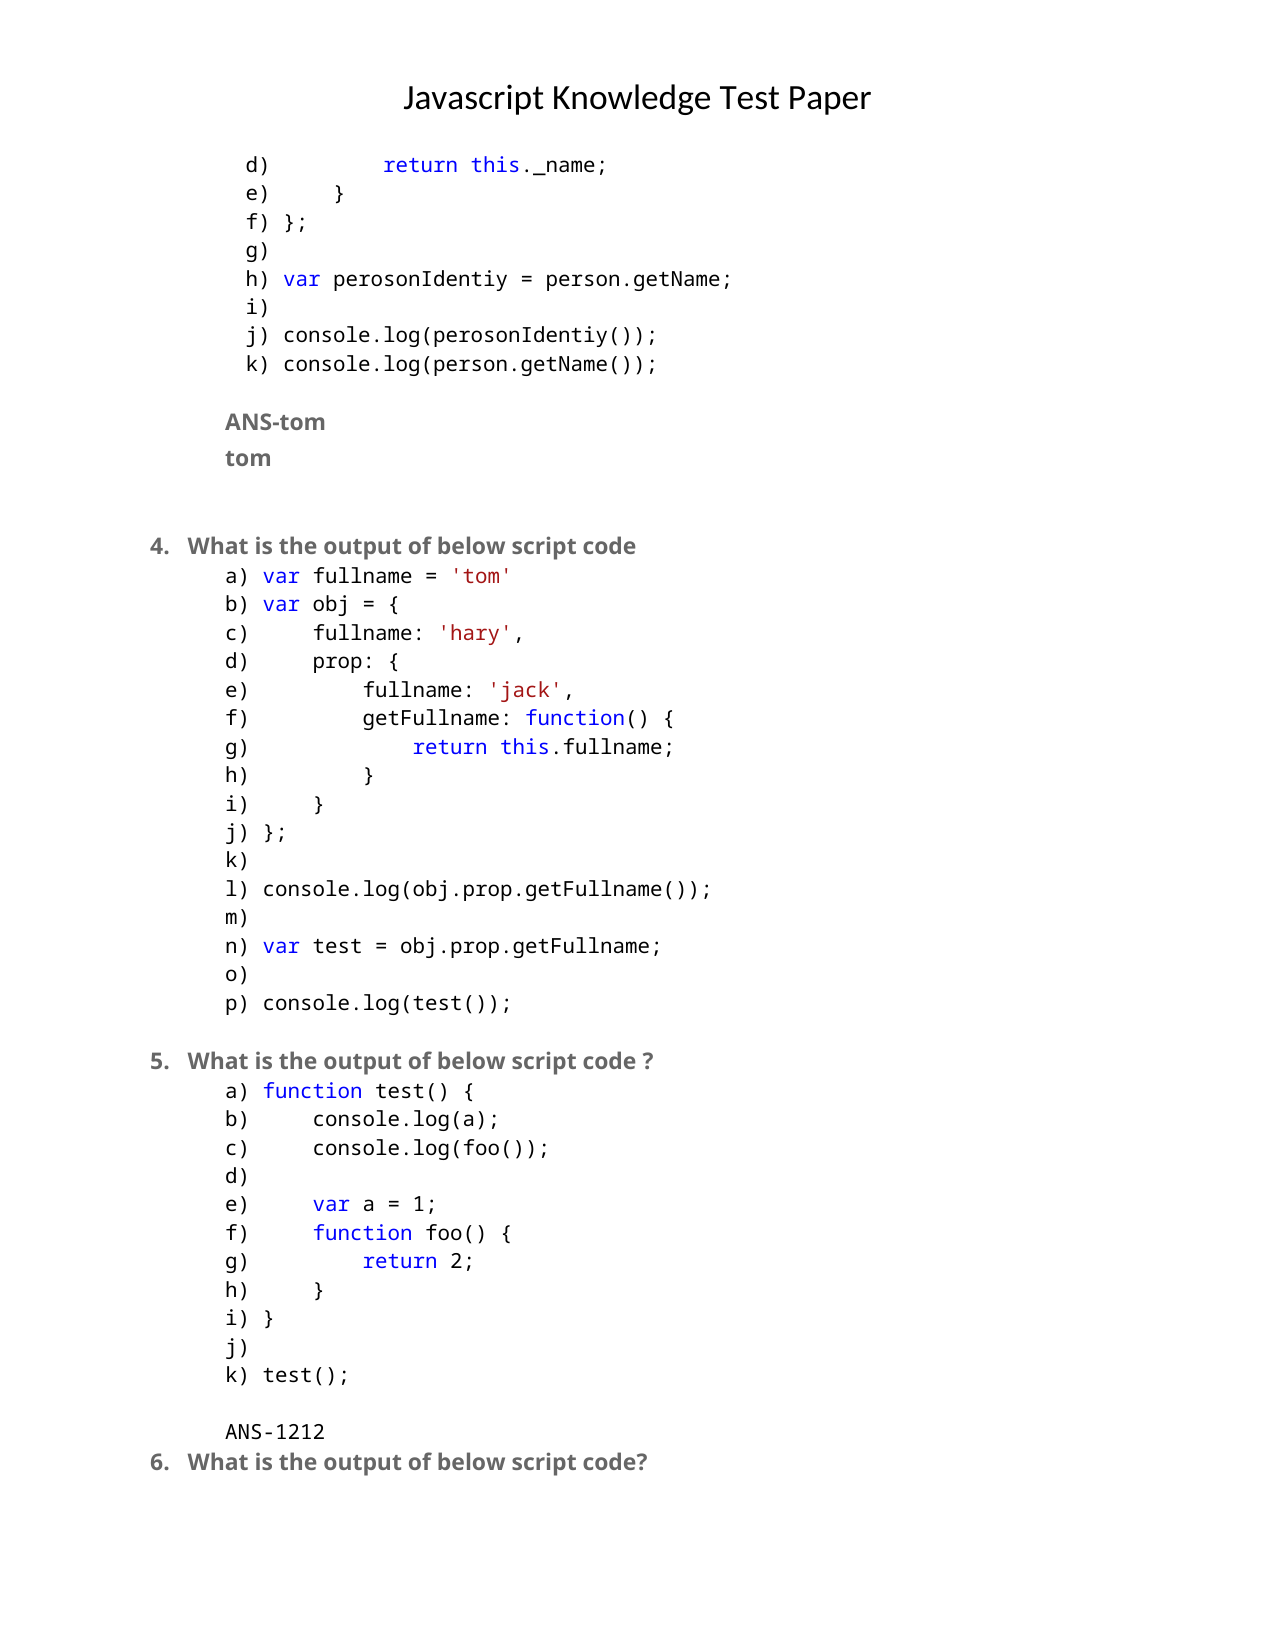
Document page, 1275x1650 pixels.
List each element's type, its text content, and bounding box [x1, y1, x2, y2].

list } [245, 178, 1125, 207]
list prop: { [225, 646, 1125, 675]
list }; [225, 817, 1125, 846]
list What is the output of below script code [150, 530, 1125, 561]
list test(); [225, 1360, 1125, 1389]
list console.log(foo()); [225, 1133, 1125, 1161]
text ANS-1212 [225, 1417, 1125, 1446]
list ANS-tom [225, 406, 1125, 437]
list return this.fullname; [225, 732, 1125, 760]
list var fullname = 'tom' [225, 561, 1125, 589]
list function foo() { [225, 1218, 1125, 1246]
list getFullname: function() { [225, 703, 1125, 732]
list } [225, 1303, 1125, 1332]
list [150, 1446, 1125, 1477]
list function test() { [225, 1076, 1125, 1104]
list console.log(test()); [225, 988, 1125, 1016]
list }; [245, 207, 1125, 235]
list console.log(perosonIdentiy()); [245, 321, 1125, 349]
list fullname: 'jack', [225, 675, 1125, 703]
list return this._name; [245, 150, 1125, 178]
list console.log(a); [225, 1104, 1125, 1133]
list console.log(obj.prop.getFullname()); [225, 874, 1125, 902]
list var perosonIdentiy = person.getName; [245, 264, 1125, 292]
list var test = obj.prop.getFullname; [225, 931, 1125, 959]
list tom [225, 442, 1125, 473]
list What is the output of below script code ? [150, 1044, 1125, 1076]
list console.log(person.getName()); [245, 349, 1125, 377]
list } [225, 1275, 1125, 1303]
list fullname: 'hary', [225, 618, 1125, 646]
list return 2; [225, 1246, 1125, 1275]
list var obj = { [225, 589, 1125, 618]
list var a = 1; [225, 1189, 1125, 1218]
list } [225, 789, 1125, 817]
list } [225, 760, 1125, 789]
